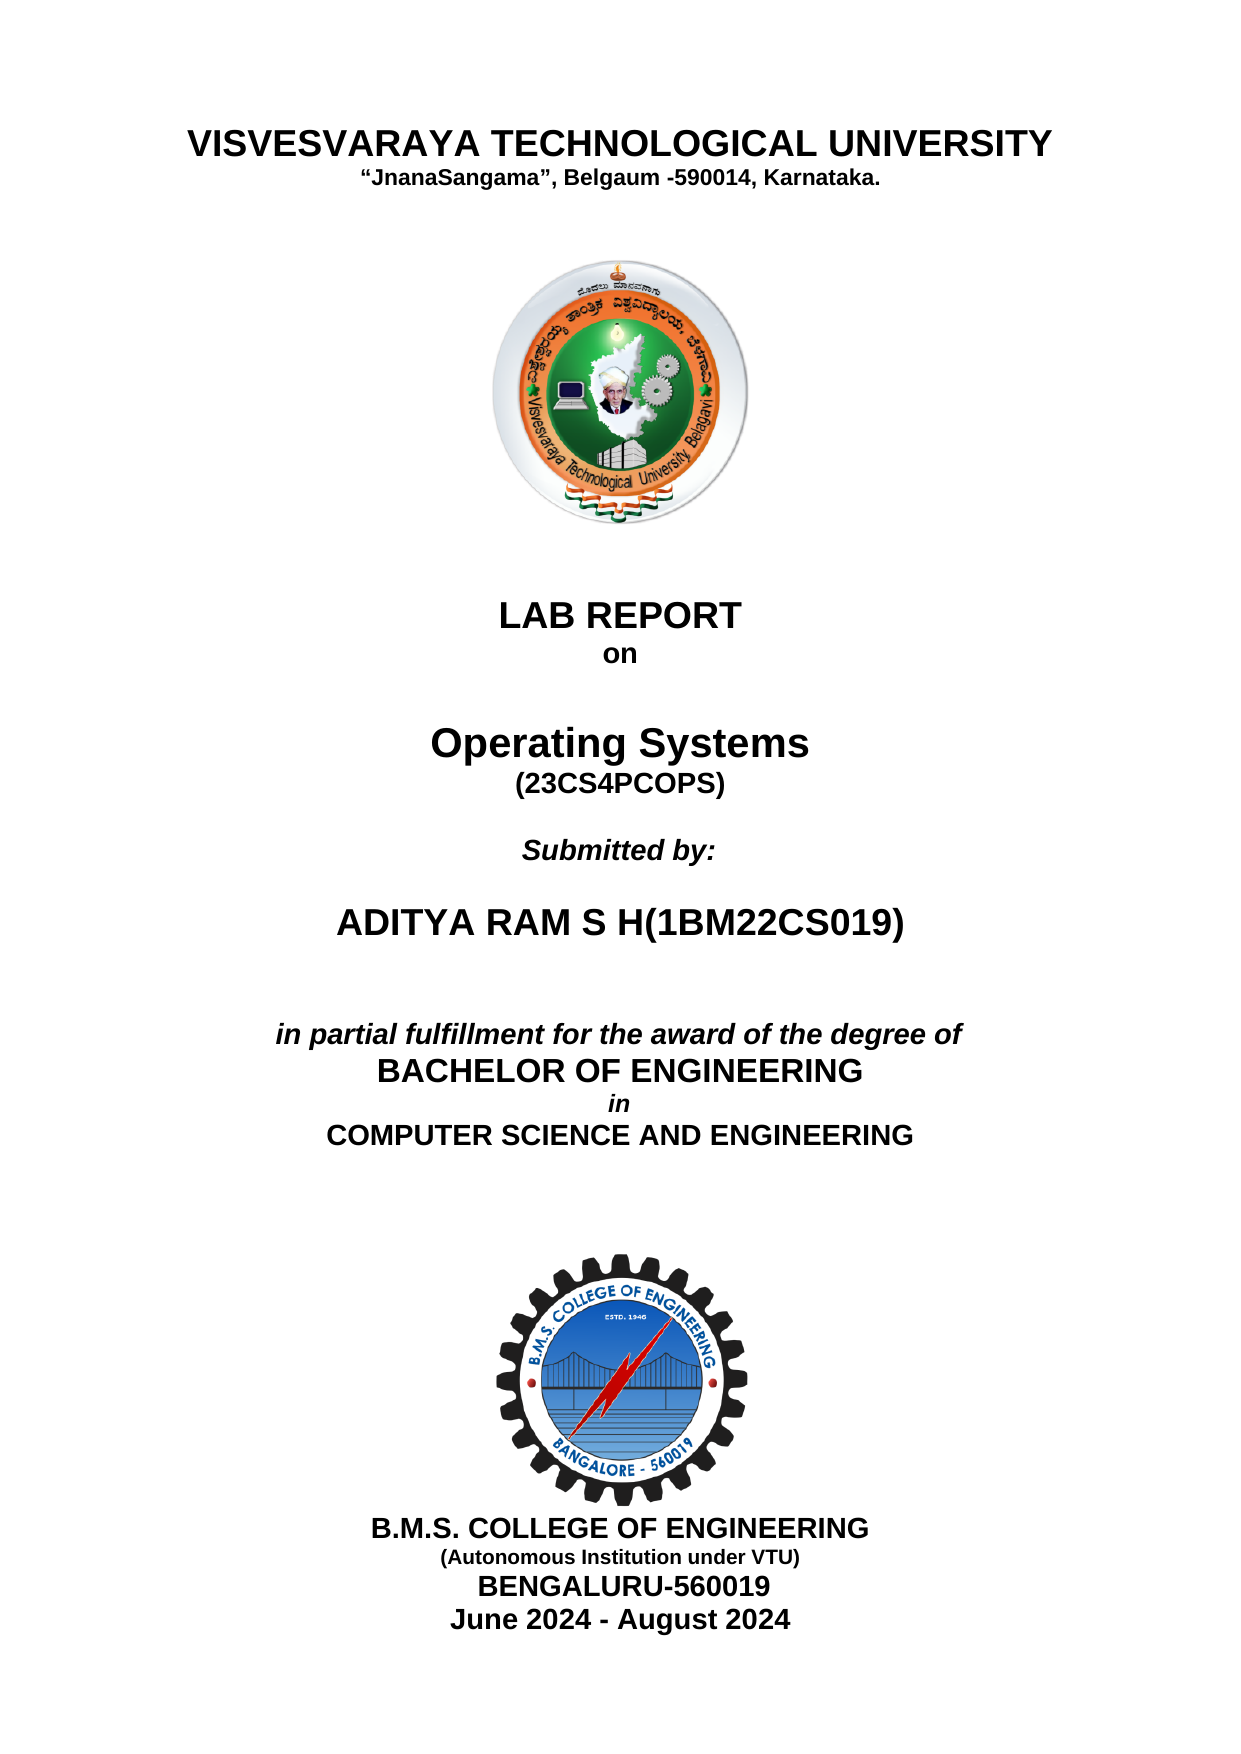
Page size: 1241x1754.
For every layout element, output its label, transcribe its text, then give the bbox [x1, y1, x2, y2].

text (23CS4PCOPS) [75, 766, 1165, 799]
text on [75, 636, 1165, 670]
text B.M.S. COLLEGE OF ENGINEERING [75, 1511, 1165, 1545]
text ADITYA RAM S H(1BM22CS019) [75, 900, 1165, 943]
text in partial fulfillment for the award of the degree of [75, 1017, 1165, 1051]
text VISVESVARAYA TECHNOLOGICAL UNIVERSITY [75, 121, 1165, 164]
text Submitted by: [75, 833, 1165, 866]
text in [75, 1089, 1165, 1118]
text (Autonomous Institution under VTU) [75, 1545, 1165, 1569]
picture [486, 257, 755, 527]
text Operating Systems [75, 718, 1165, 766]
text “JnanaSangama”, Belgaum -590014, Karnataka. [75, 164, 1165, 191]
text BENGALURU-560019 [75, 1569, 1165, 1602]
text LAB REPORT [75, 593, 1165, 636]
text COMPUTER SCIENCE AND ENGINEERING [75, 1118, 1165, 1152]
text June 2024 - August 2024 [75, 1602, 1165, 1636]
picture [489, 1252, 751, 1512]
text BACHELOR OF ENGINEERING [75, 1051, 1165, 1089]
